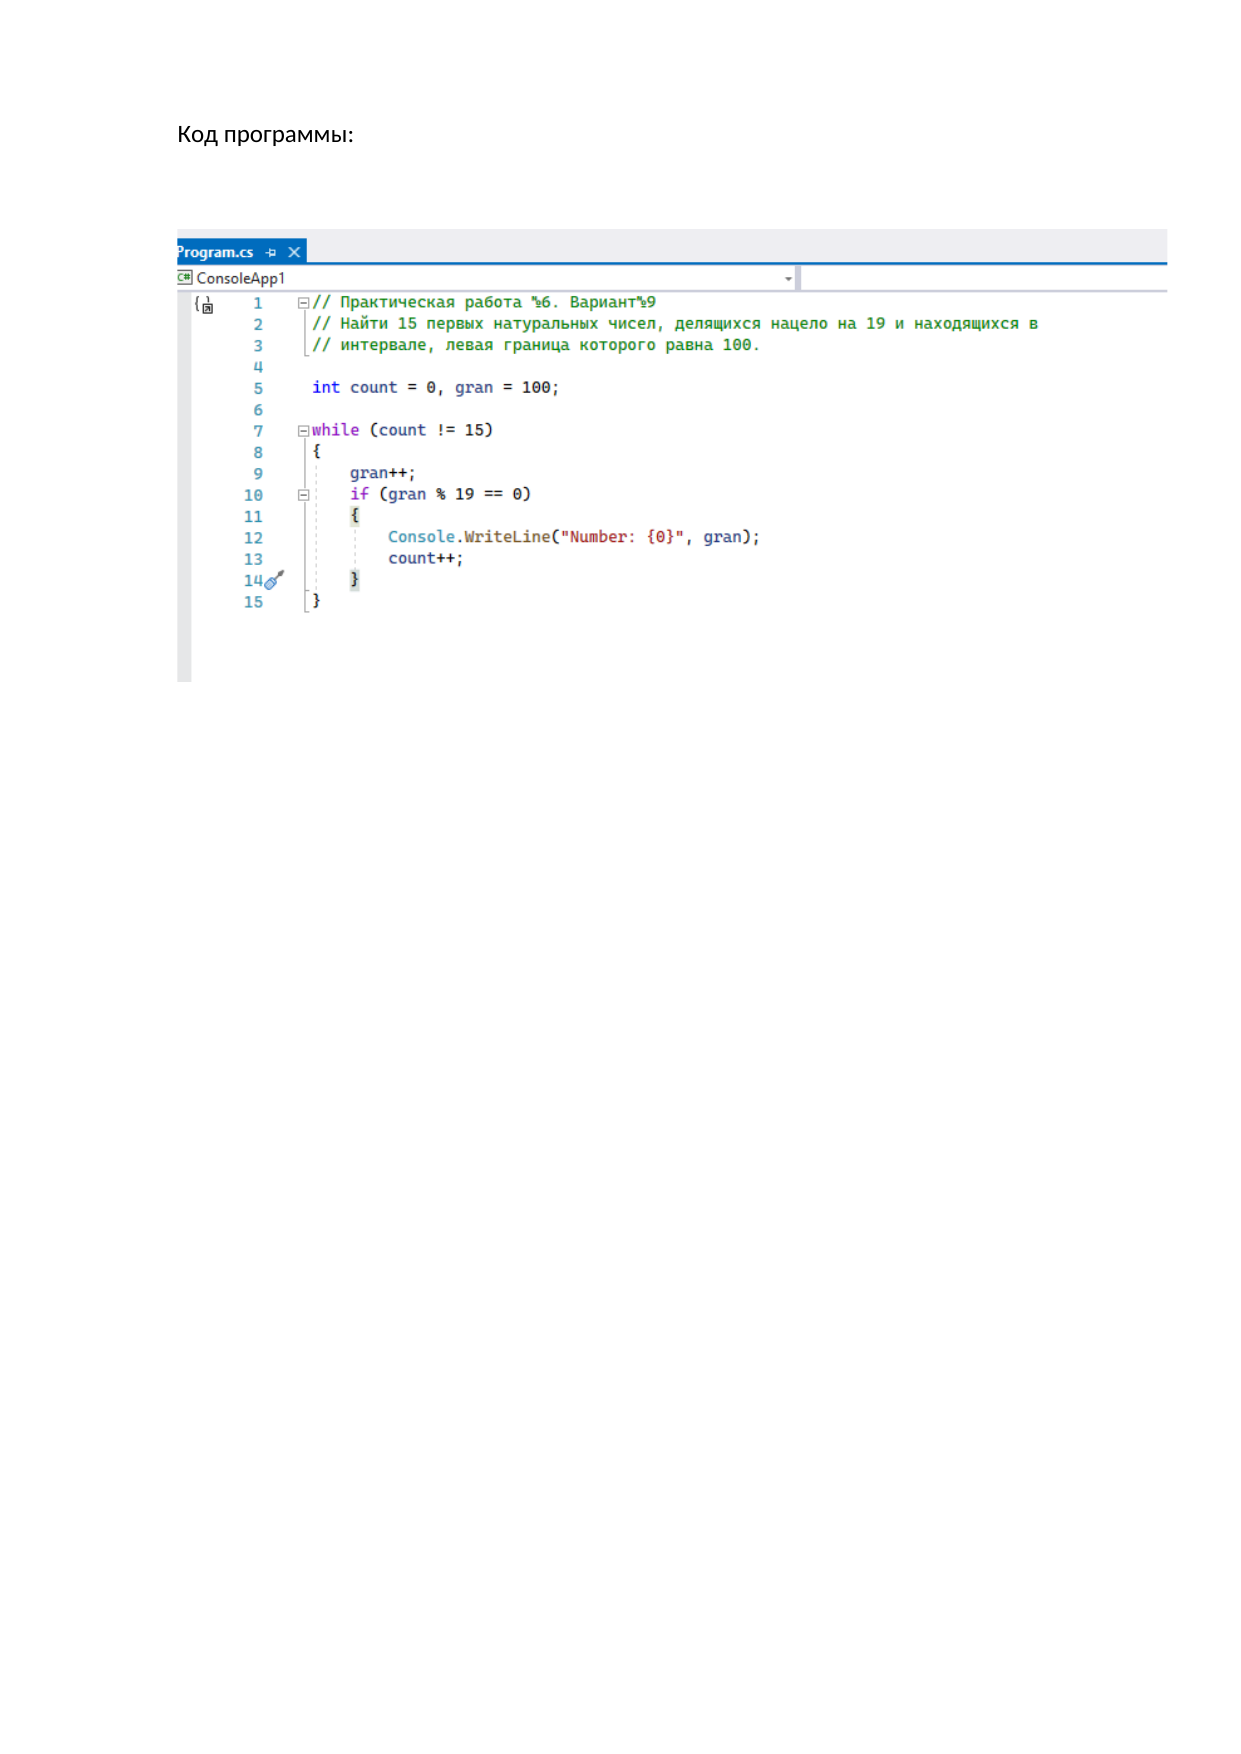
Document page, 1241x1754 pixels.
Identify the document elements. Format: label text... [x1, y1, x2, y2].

text Код программы: [177, 118, 1152, 149]
